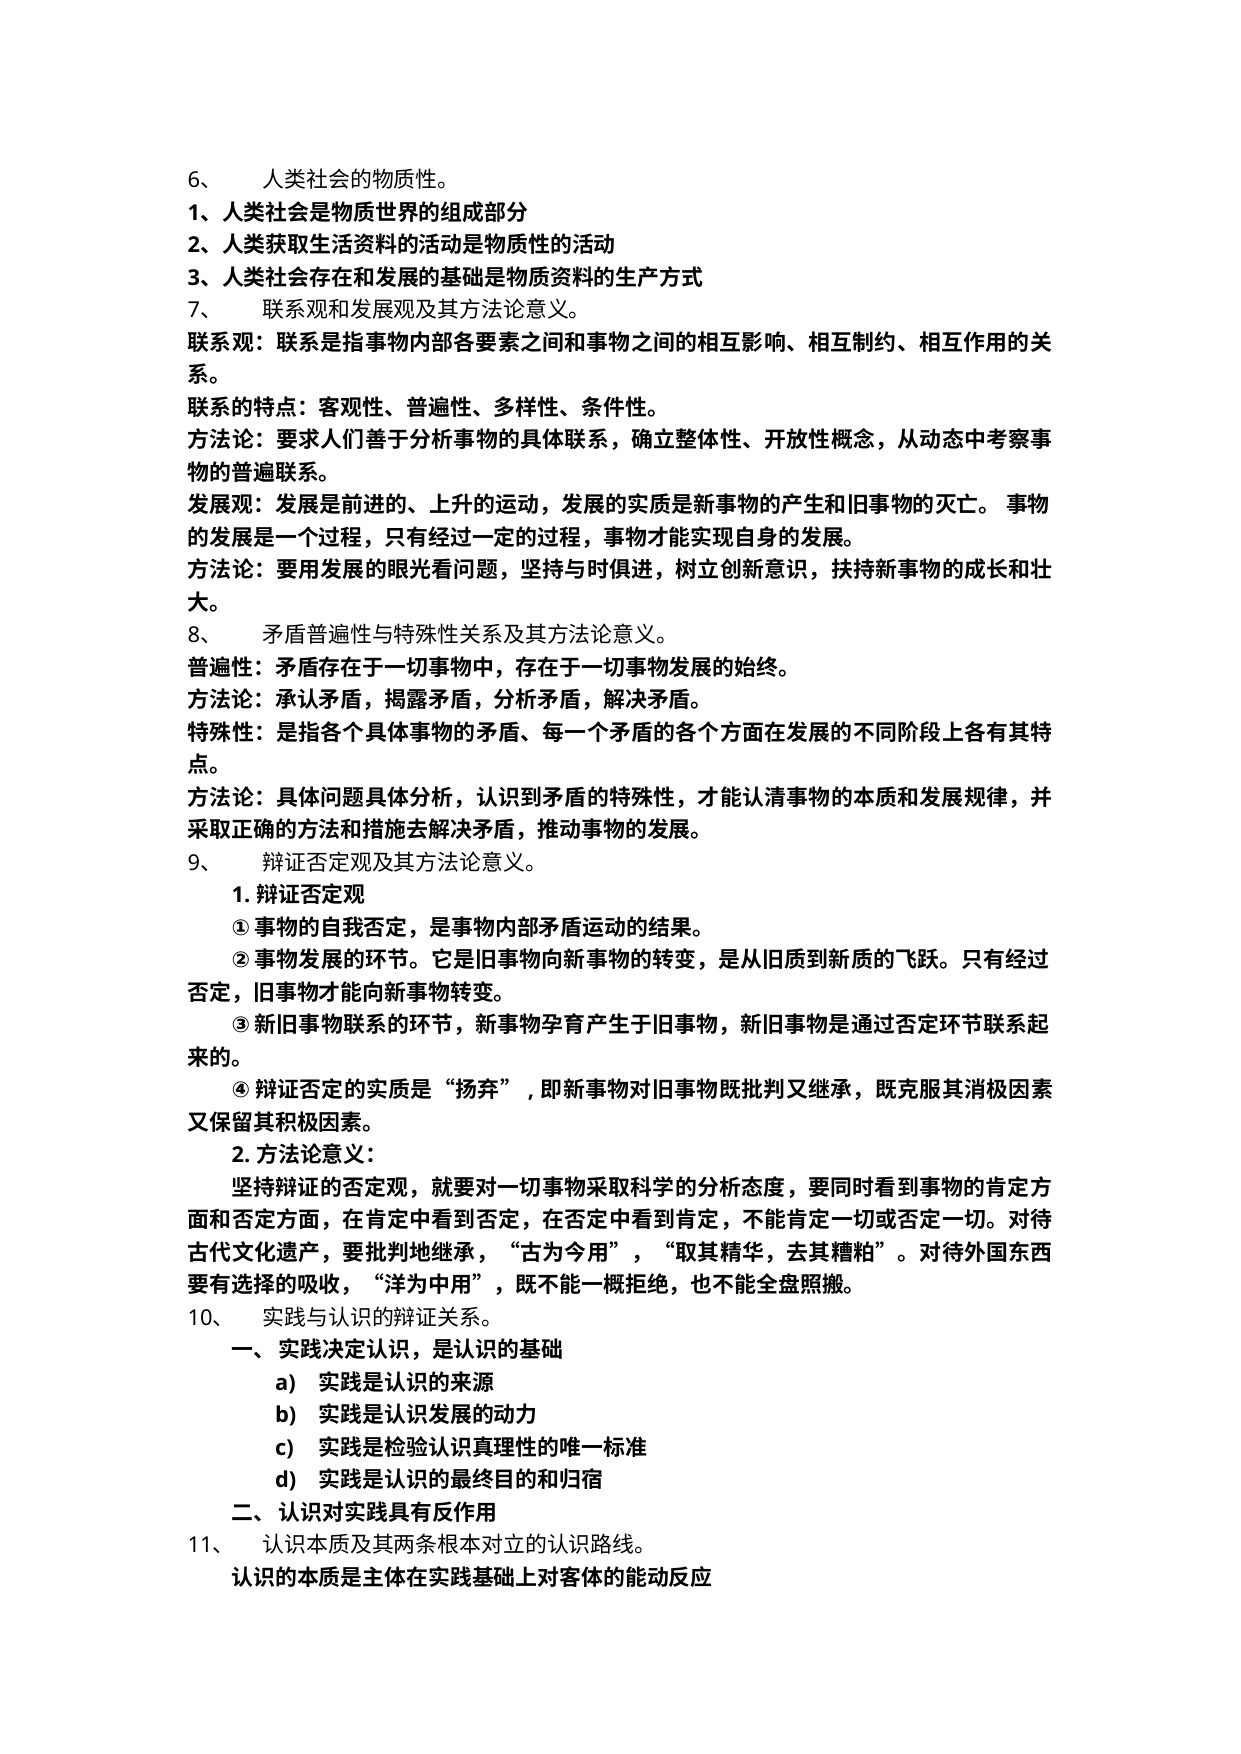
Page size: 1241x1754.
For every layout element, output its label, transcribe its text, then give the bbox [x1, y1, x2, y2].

list 矛盾普遍性与特殊性关系及其方法论意义。 [187, 617, 1053, 649]
list 实践是检验认识真理性的唯一标准 [275, 1429, 1053, 1462]
text 联系的特点：客观性、普遍性、多样性、条件性。 [187, 389, 1053, 422]
text 1、人类社会是物质世界的组成部分 [187, 194, 1053, 227]
text ②事物发展的环节。它是旧事物向新事物的转变，是从旧质到新质的飞跃。只有经过否定，旧事物才能向新事物转变。 [187, 942, 1053, 1007]
text 特殊性：是指各个具体事物的矛盾、每一个矛盾的各个方面在发展的不同阶段上各有其特点。 [187, 714, 1053, 779]
text ④辩证否定的实质是“扬弃” , 即新事物对旧事物既批判又继承，既克服其消极因素又保留其积极因素。 [187, 1072, 1053, 1137]
list 实践决定认识，是认识的基础 [231, 1332, 1053, 1364]
list 认识对实践具有反作用 [231, 1494, 1053, 1527]
text 方法论：要求人们善于分析事物的具体联系，确立整体性、开放性概念，从动态中考察事物的普遍联系。 [187, 422, 1053, 487]
list 实践与认识的辩证关系。 [187, 1299, 1053, 1332]
list 实践是认识的来源 [275, 1364, 1053, 1397]
list 认识本质及其两条根本对立的认识路线。 [187, 1527, 1053, 1559]
list 实践是认识的最终目的和归宿 [275, 1462, 1053, 1494]
text 普遍性：矛盾存在于一切事物中，存在于一切事物发展的始终。 [187, 649, 1053, 682]
text 3、人类社会存在和发展的基础是物质资料的生产方式 [187, 259, 1053, 292]
list 联系观和发展观及其方法论意义。 [187, 292, 1053, 324]
text 发展观：发展是前进的、上升的运动，发展的实质是新事物的产生和旧事物的灭亡。 事物的发展是一个过程，只有经过一定的过程，事物才能实现自身的发展。 [187, 487, 1053, 552]
list 辩证否定观及其方法论意义。 [187, 844, 1053, 877]
text 1. 辩证否定观 [187, 877, 1053, 909]
text 方法论：具体问题具体分析，认识到矛盾的特殊性，才能认清事物的本质和发展规律，并采取正确的方法和措施去解决矛盾，推动事物的发展。 [187, 779, 1053, 844]
list 人类社会的物质性。 [187, 162, 1053, 194]
text 坚持辩证的否定观，就要对一切事物采取科学的分析态度，要同时看到事物的肯定方面和否定方面，在肯定中看到否定，在否定中看到肯定，不能肯定一切或否定一切。对待古代文化遗产，要批判地继承，“古为今用”，“取其精华，去其糟粕”。对待外国东西，要有选择的吸收，“洋为中用”，既不能一概拒绝，也不能全盘照搬。 [187, 1169, 1053, 1299]
text 认识的本质是主体在实践基础上对客体的能动反应 [187, 1559, 1053, 1592]
text ③新旧事物联系的环节，新事物孕育产生于旧事物，新旧事物是通过否定环节联系起来的。 [187, 1007, 1053, 1072]
text 方法论：要用发展的眼光看问题，坚持与时俱进，树立创新意识，扶持新事物的成长和壮大。 [187, 552, 1053, 617]
text 2、人类获取生活资料的活动是物质性的活动 [187, 227, 1053, 259]
text 联系观：联系是指事物内部各要素之间和事物之间的相互影响、相互制约、相互作用的关系。 [187, 324, 1053, 389]
text 2. 方法论意义： [187, 1137, 1053, 1169]
list 实践是认识发展的动力 [275, 1397, 1053, 1429]
text 方法论：承认矛盾，揭露矛盾，分析矛盾，解决矛盾。 [187, 682, 1053, 714]
text ①事物的自我否定，是事物内部矛盾运动的结果。 [187, 909, 1053, 942]
